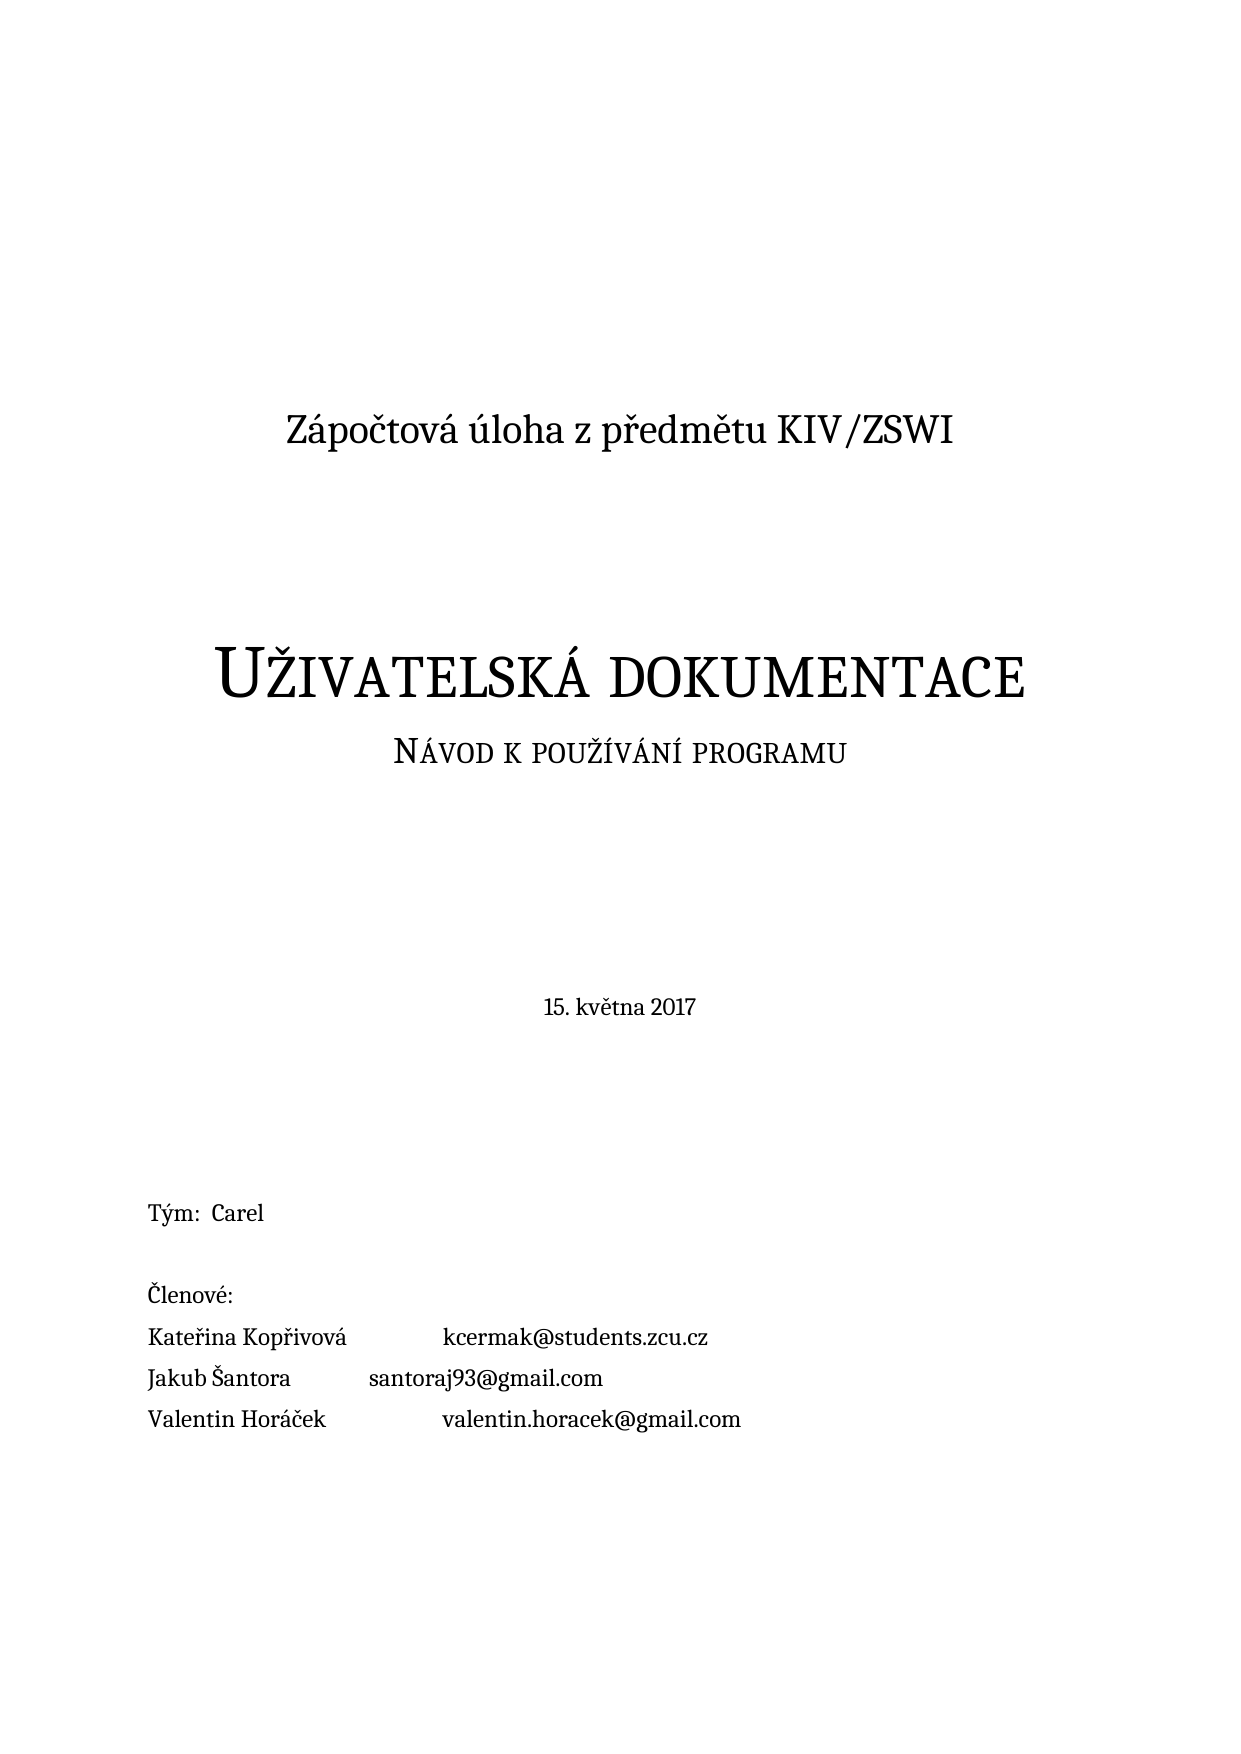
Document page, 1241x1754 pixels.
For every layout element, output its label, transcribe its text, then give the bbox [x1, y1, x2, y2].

text Členové: [148, 1281, 1093, 1310]
text Valentin Horáček valentin.horacek@gmail.com [148, 1405, 1093, 1434]
text 15. května 2017 [148, 992, 1093, 1021]
text Kateřina Kopřivová kcermak@students.zcu.cz [148, 1322, 1093, 1351]
text Jakub Šantora santoraj93@gmail.com [148, 1364, 1093, 1392]
text Zápočtová úloha z předmětu KIV/ZSWI [148, 406, 1093, 454]
text Tým: Carel [148, 1199, 1093, 1227]
subtitle Uživatelská dokumentace [148, 630, 1093, 717]
subtitle Návod k používání programu [148, 729, 1093, 773]
